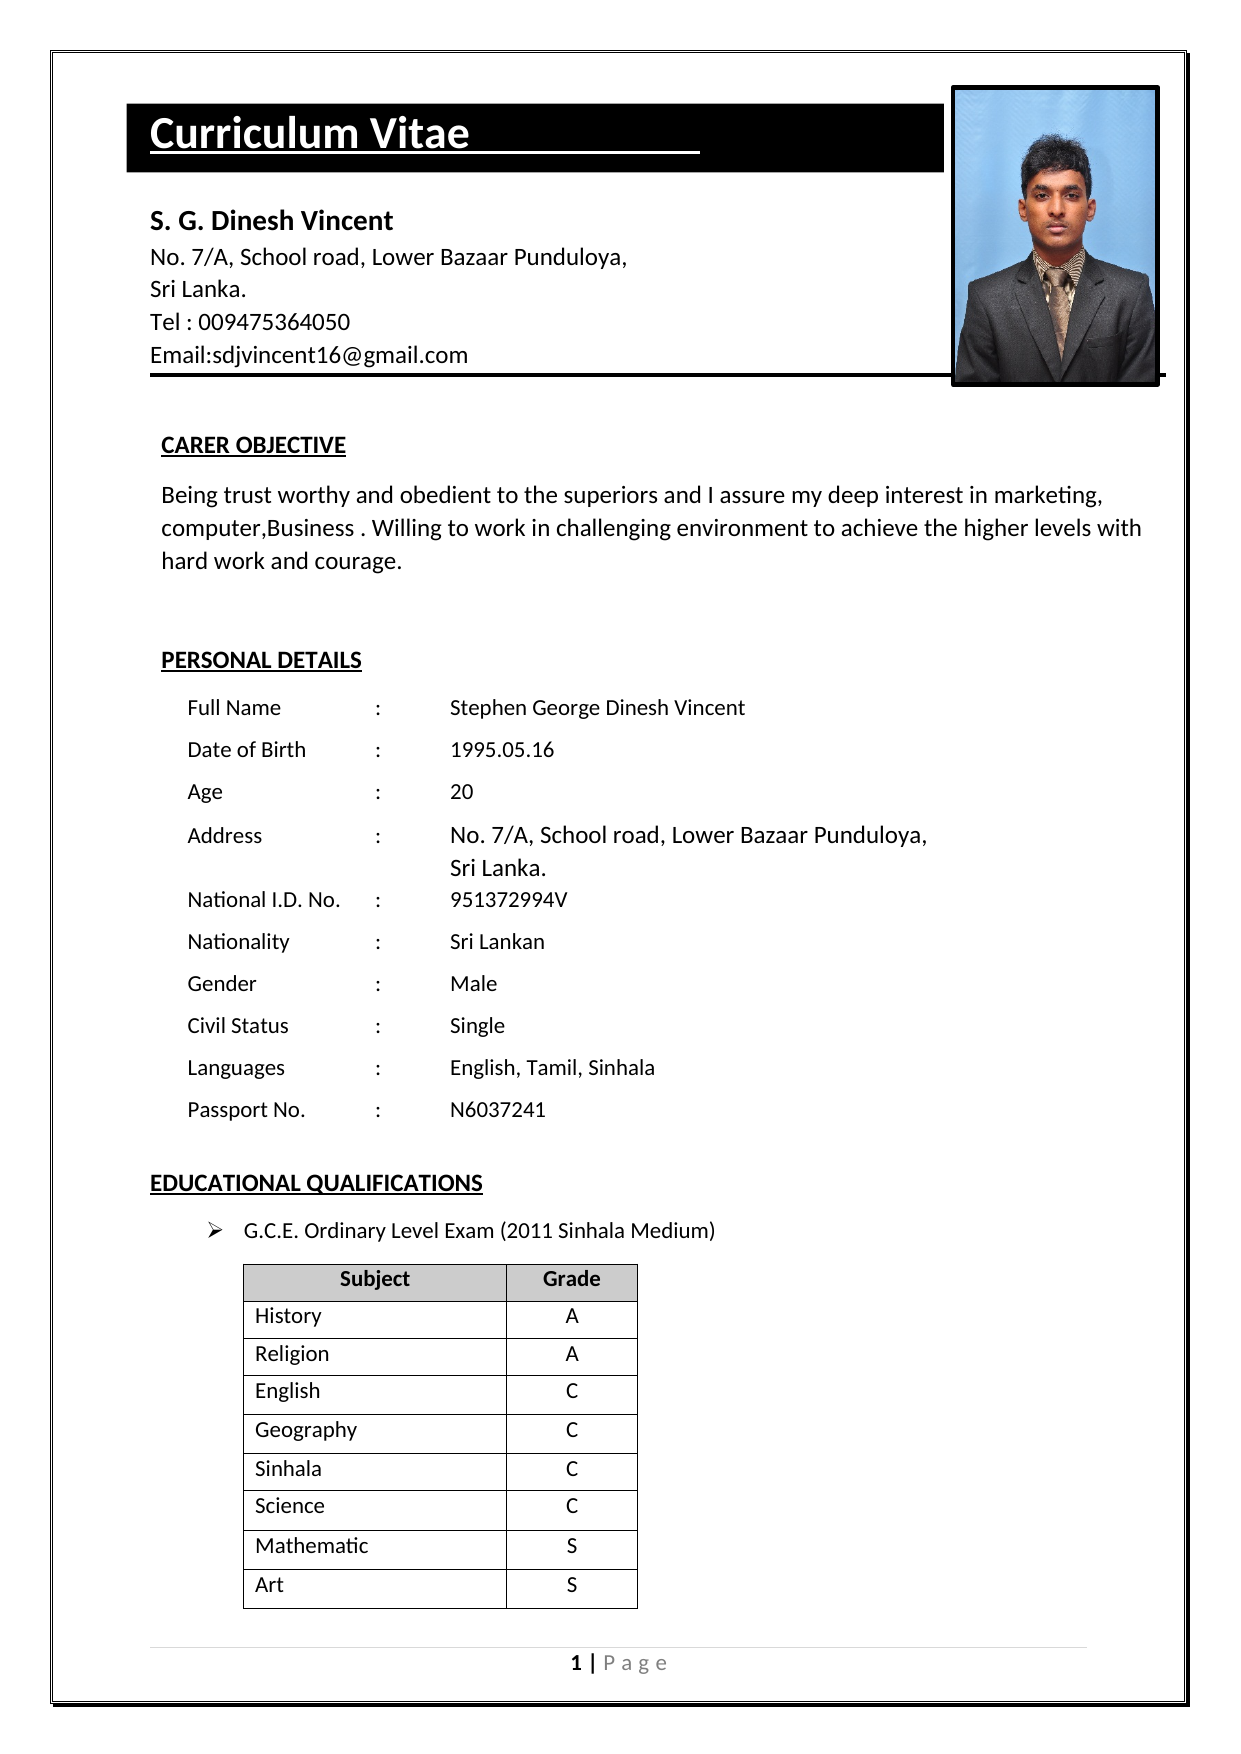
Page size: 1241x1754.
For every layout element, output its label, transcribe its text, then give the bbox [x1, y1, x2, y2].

table_cell C [507, 1415, 637, 1453]
picture [955, 90, 1155, 382]
list Address : No. 7/A, School road, Lower Bazaar Punduloya, [187, 819, 1087, 850]
list Sri Lanka. [150, 274, 951, 304]
table_header CARER OBJECTIVE Being trust worthy and obedient to the superiors and I assure my deep interest in marketing, computer,Business . Willing to work in challenging environment to achieve the higher levels with hard work and courage. PERSONAL DETAILS [150, 377, 1166, 693]
text Civil Status : Single [187, 1011, 1087, 1039]
list G.C.E. Ordinary Level Exam (2011 Sinhala Medium) [206, 1217, 1087, 1245]
table_cell Geography [244, 1415, 506, 1453]
text EDUCATIONAL QUALIFICATIONS [150, 1167, 1087, 1198]
table_cell English [244, 1376, 506, 1414]
table_header Grade [507, 1265, 637, 1301]
table_cell C [507, 1454, 637, 1490]
list Curriculum Vitae [150, 103, 951, 159]
table_cell Sinhala [244, 1454, 506, 1490]
table_cell A [507, 1302, 637, 1338]
table_cell S [507, 1570, 637, 1608]
table_cell A [507, 1339, 637, 1375]
table_cell Mathematic [244, 1531, 506, 1569]
table_cell S [507, 1531, 637, 1569]
table_header Subject [244, 1265, 506, 1301]
list S. G. Dinesh Vincent [150, 202, 951, 238]
text Full Name : Stephen George Dinesh Vincent [187, 693, 1087, 721]
list Email:sdjvincent16@gmail.com [150, 339, 951, 370]
table_cell History [244, 1302, 506, 1338]
text Passport No. : N6037241 [187, 1095, 1087, 1123]
text National I.D. No. : 951372994V [187, 885, 1087, 913]
list Tel : 009475364050 [150, 307, 951, 337]
table_cell Art [244, 1570, 506, 1608]
text Nationality : Sri Lankan [187, 927, 1087, 955]
list Sri Lanka. [375, 852, 1087, 883]
text Age : 20 [187, 777, 1087, 805]
table_cell C [507, 1491, 637, 1530]
text Gender : Male [187, 969, 1087, 997]
text Languages : English, Tamil, Sinhala [187, 1053, 1087, 1081]
table_cell C [507, 1376, 637, 1414]
table_cell Religion [244, 1339, 506, 1375]
text Date of Birth : 1995.05.16 [187, 735, 1087, 763]
table_cell Science [244, 1491, 506, 1530]
list No. 7/A, School road, Lower Bazaar Punduloya, [150, 241, 951, 271]
